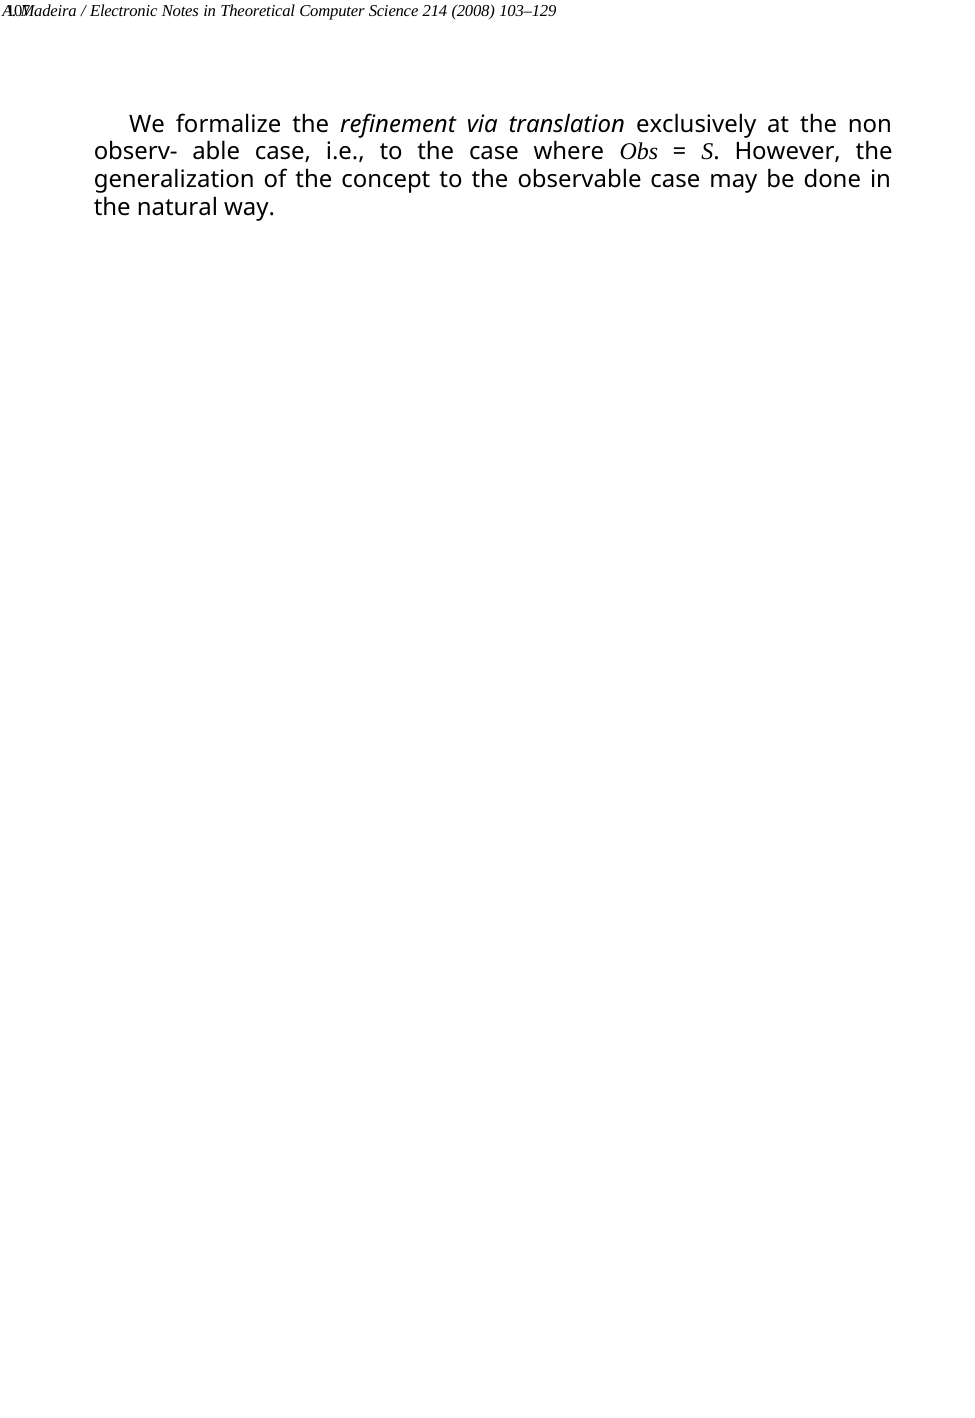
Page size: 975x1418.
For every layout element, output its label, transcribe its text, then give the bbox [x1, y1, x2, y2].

text We formalize the reﬁnement via translation exclusively at the non observ- able case, i.e., to the case where Obs = S. However, the generalization of the concept to the observable case may be done in the natural way. [93, 110, 893, 223]
